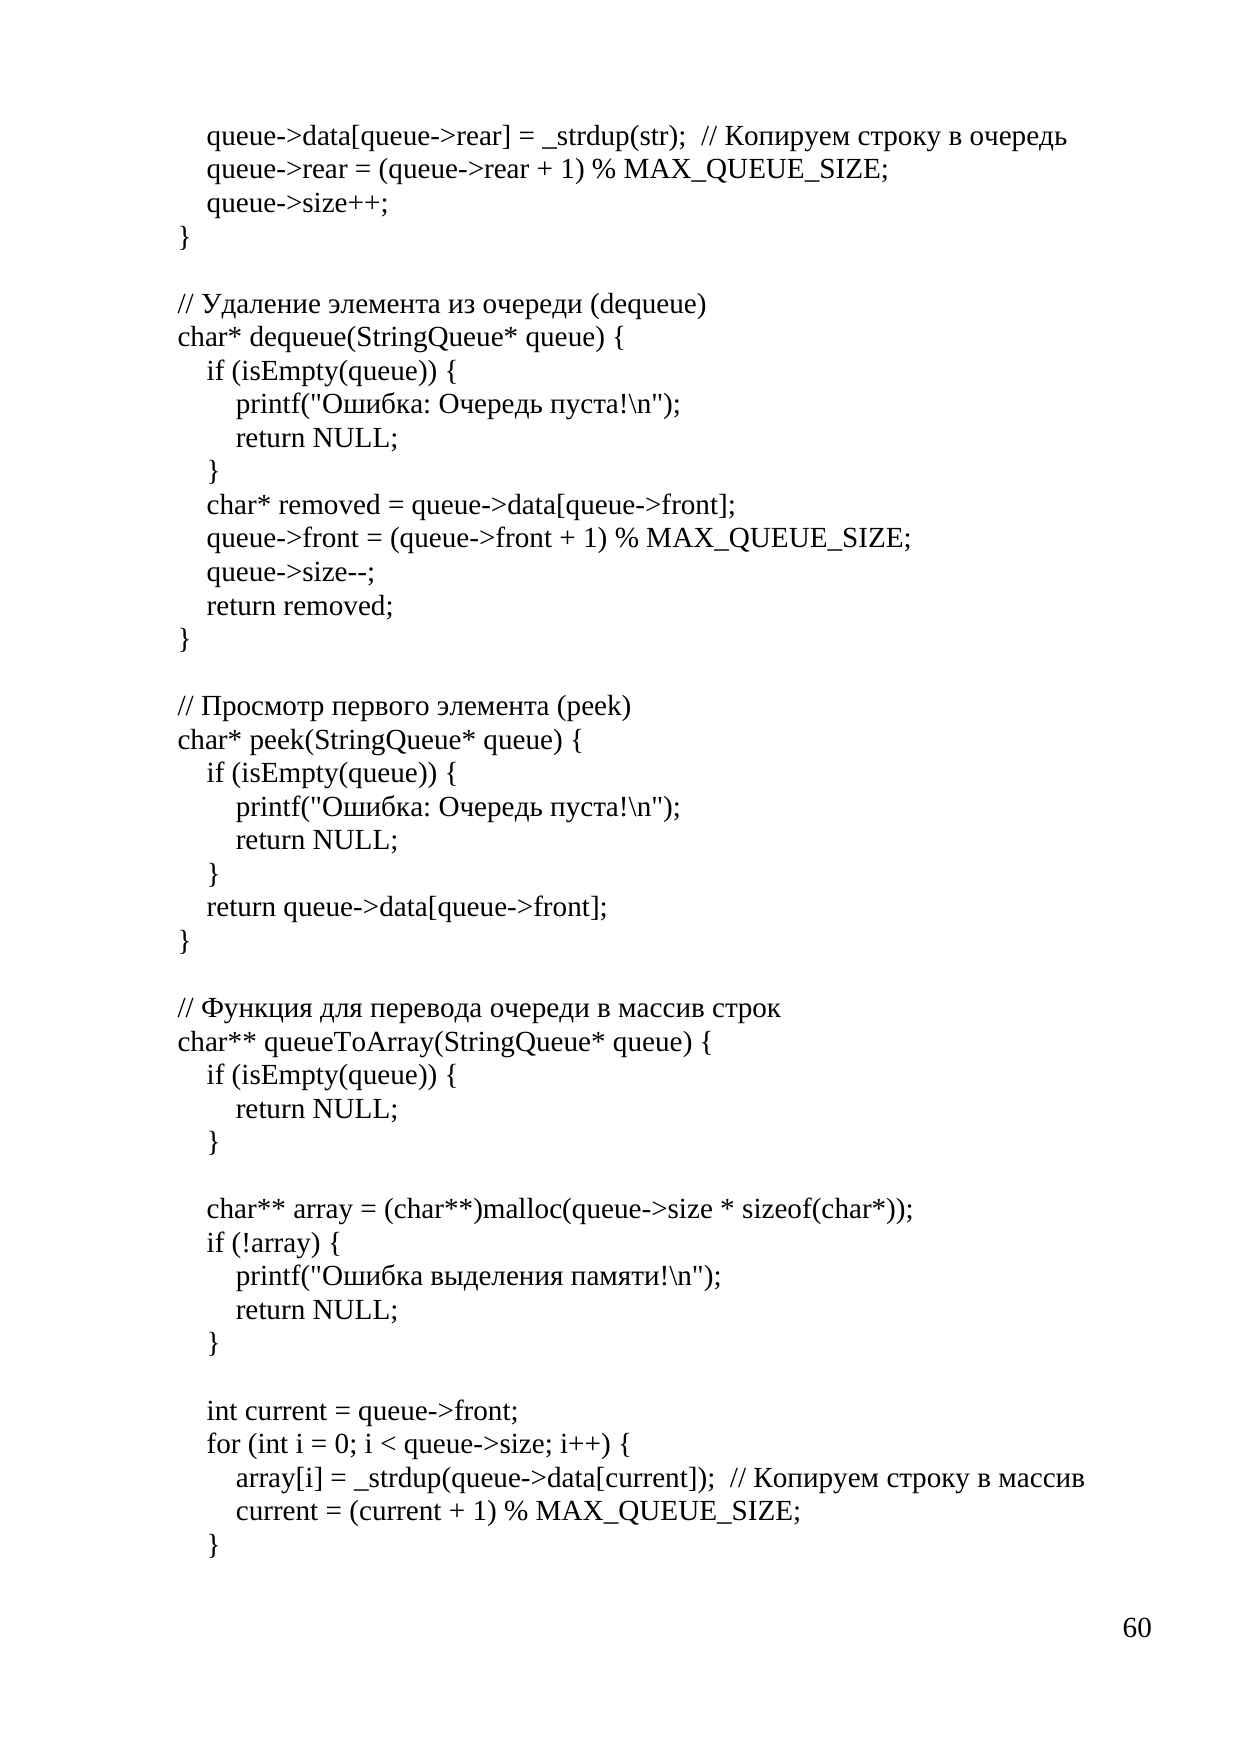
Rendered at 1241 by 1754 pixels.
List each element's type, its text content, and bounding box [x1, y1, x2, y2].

text queue->data[queue->rear] = _strdup(str); // Копируем строку в очередь [177, 118, 1152, 152]
text // Просмотр первого элемента (peek) [177, 688, 1152, 722]
text char* dequeue(StringQueue* queue) { [177, 319, 1152, 353]
text return NULL; [177, 822, 1152, 856]
text } [177, 453, 1152, 487]
text if (!array) { [177, 1225, 1152, 1258]
text // Удаление элемента из очереди (dequeue) [177, 286, 1152, 319]
text } [177, 621, 1152, 655]
text printf("Ошибка: Очередь пуста!\n"); [177, 789, 1152, 822]
text if (isEmpty(queue)) { [177, 1057, 1152, 1091]
text queue->rear = (queue->rear + 1) % MAX_QUEUE_SIZE; [177, 152, 1152, 185]
text } [177, 1326, 1152, 1359]
text // Функция для перевода очереди в массив строк [177, 990, 1152, 1024]
text int current = queue->front; [177, 1393, 1152, 1426]
text for (int i = 0; i < queue->size; i++) { [177, 1426, 1152, 1460]
text printf("Ошибка: Очередь пуста!\n"); [177, 386, 1152, 420]
text queue->size++; [177, 185, 1152, 219]
text } [177, 1124, 1152, 1158]
text char** array = (char**)malloc(queue->size * sizeof(char*)); [177, 1191, 1152, 1225]
text } [177, 856, 1152, 889]
text } [177, 219, 1152, 252]
text current = (current + 1) % MAX_QUEUE_SIZE; [177, 1493, 1152, 1527]
text } [177, 1527, 1152, 1560]
text if (isEmpty(queue)) { [177, 755, 1152, 789]
text return NULL; [177, 1091, 1152, 1124]
text return queue->data[queue->front]; [177, 889, 1152, 923]
text return NULL; [177, 420, 1152, 453]
text printf("Ошибка выделения памяти!\n"); [177, 1258, 1152, 1292]
text queue->front = (queue->front + 1) % MAX_QUEUE_SIZE; [177, 521, 1152, 554]
text if (isEmpty(queue)) { [177, 353, 1152, 386]
text char* removed = queue->data[queue->front]; [177, 487, 1152, 521]
text array[i] = _strdup(queue->data[current]); // Копируем строку в массив [177, 1460, 1152, 1493]
text return removed; [177, 588, 1152, 621]
text return NULL; [177, 1292, 1152, 1326]
text queue->size--; [177, 554, 1152, 588]
text char** queueToArray(StringQueue* queue) { [177, 1024, 1152, 1057]
text char* peek(StringQueue* queue) { [177, 722, 1152, 755]
text } [177, 923, 1152, 957]
